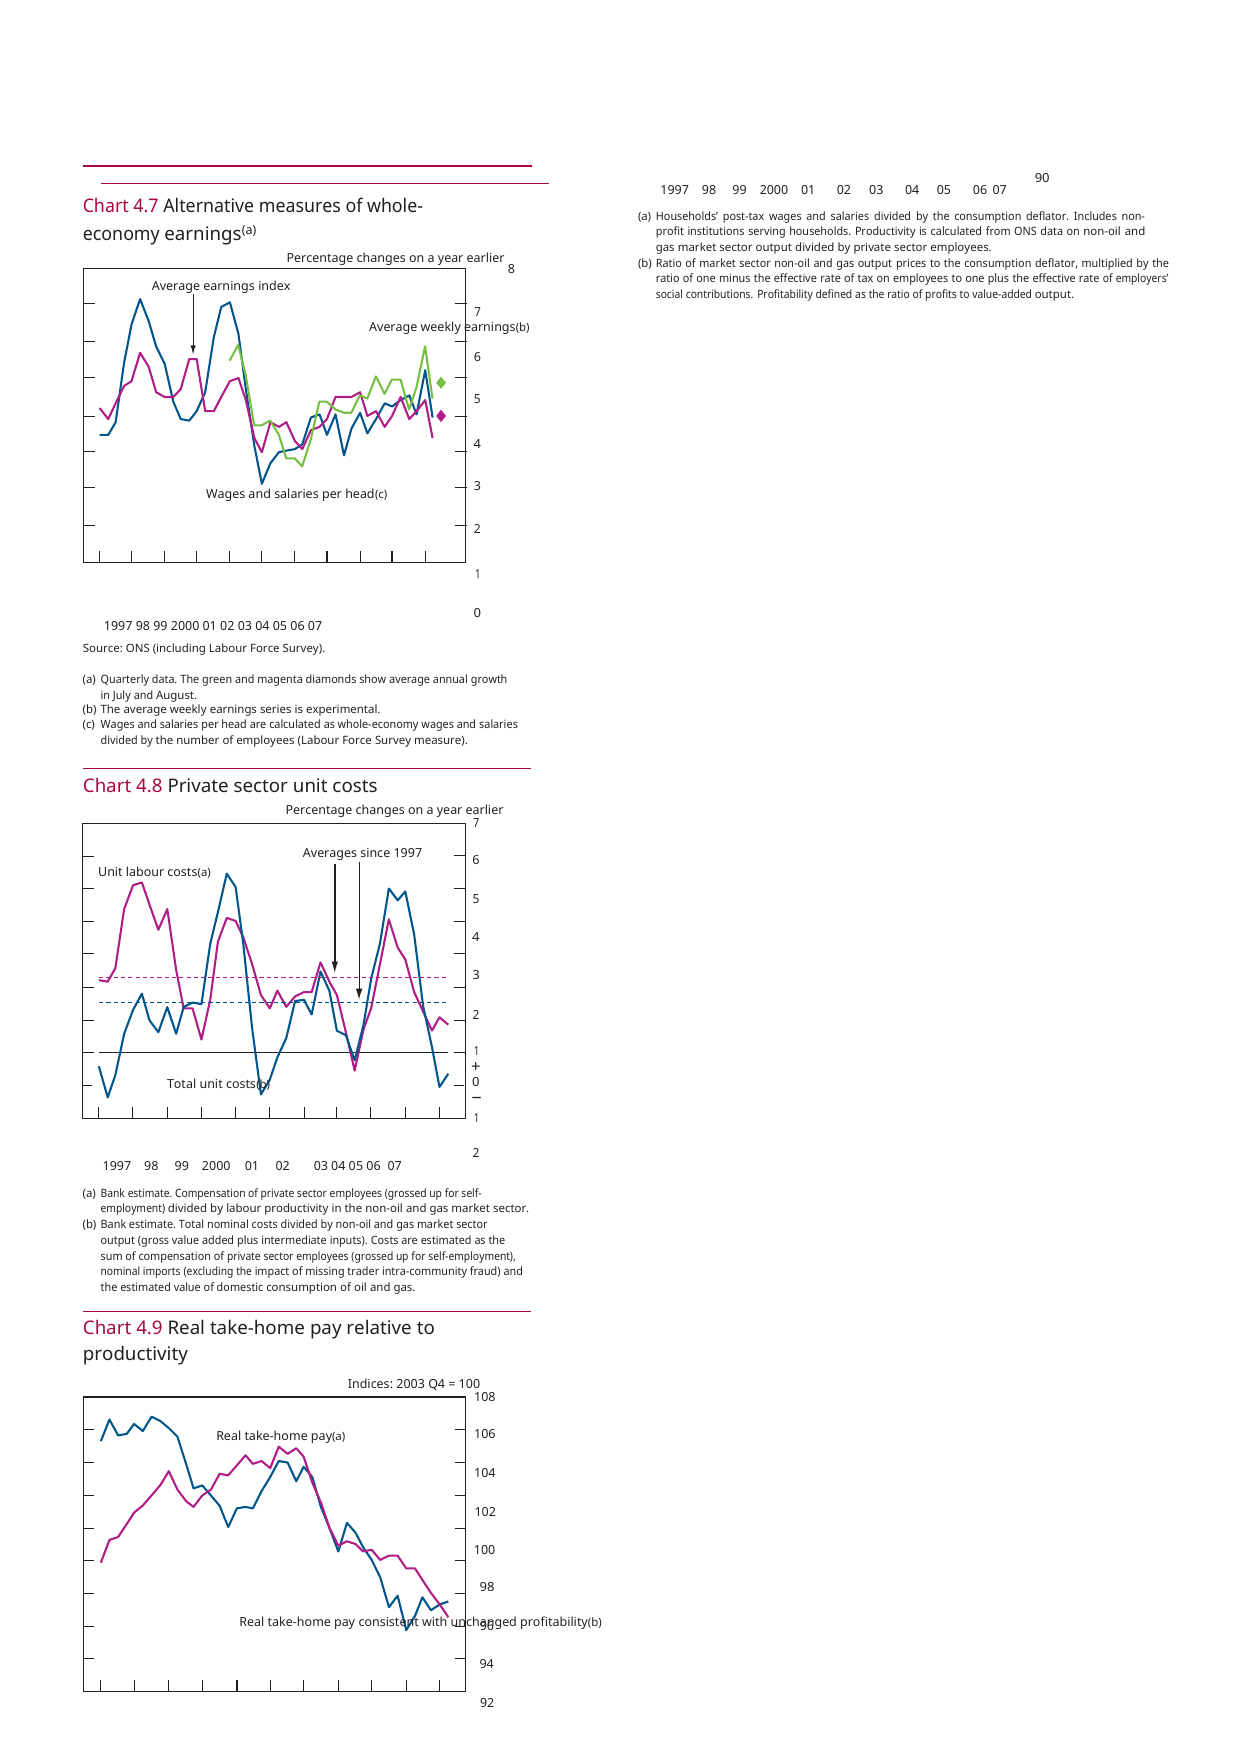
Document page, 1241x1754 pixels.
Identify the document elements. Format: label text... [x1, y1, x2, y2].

text 6 [473, 348, 534, 365]
text 90 [1034, 172, 1173, 185]
text 1997 98 99 2000 01 02 03 04 05 06 07 [104, 620, 534, 633]
text 5 [472, 890, 534, 907]
text 92 [480, 1694, 534, 1711]
text 5 [474, 390, 534, 407]
list Ratio of market sector non-oil and gas output prices to the consumption deflator, multiplied by the ratio of one minus the effective rate of tax on employees to one plus the effective rate of employers’ social contributions. Profitability defined as the ratio of profits to value-added output. [638, 255, 1169, 302]
text + [471, 1058, 534, 1077]
text 1 [475, 565, 534, 582]
text 3 [472, 966, 534, 983]
text Percentage changes on a year earlier 8 [286, 249, 534, 277]
text 102 [474, 1503, 534, 1520]
text 104 [474, 1464, 534, 1481]
text 1997 98 99 2000 01 02 03 04 05 06 07 [102, 1160, 534, 1173]
list Bank estimate. Compensation of private sector employees (grossed up for self-employment) divided by labour productivity in the non-oil and gas market sector. [82, 1185, 530, 1216]
text 6 [472, 851, 534, 868]
text 100 [474, 1541, 534, 1558]
text Percentage changes on a year earlier [285, 804, 534, 817]
text 1 [474, 1109, 534, 1126]
list Quarterly data. The green and magenta diamonds show average annual growth in July and August. [82, 672, 519, 703]
text 4 [472, 928, 534, 945]
text 108 [474, 1391, 534, 1404]
text Source: ONS (including Labour Force Survey). [83, 640, 534, 655]
list Wages and salaries per head are calculated as whole-economy wages and salaries divided by the number of employees (Labour Force Survey measure). [82, 716, 527, 748]
text – [471, 1089, 534, 1106]
text Indices: 2003 Q4 = 100 [348, 1378, 534, 1391]
list Households’ post-tax wages and salaries divided by the consumption deflator. Includes non-profit institutions serving households. Productivity is calculated from ONS data on non-oil and gas market sector output divided by private sector employees. [638, 208, 1146, 255]
list The average weekly earnings series is experimental. [82, 703, 534, 716]
text 94 [479, 1655, 534, 1672]
text 2 [472, 1006, 534, 1023]
text 1 [474, 1044, 534, 1058]
text 4 [473, 435, 534, 452]
text 98 [479, 1578, 534, 1595]
text 3 [473, 477, 534, 494]
text Chart 4.8 Private sector unit costs [83, 772, 534, 798]
text 7 [474, 303, 534, 321]
text Chart 4.9 Real take-home pay relative to productivity [83, 1314, 534, 1366]
text 0 [473, 607, 534, 620]
text 106 [474, 1425, 534, 1442]
text Chart 4.7 Alternative measures of whole-economy earnings(a) [83, 193, 486, 246]
text 96 [479, 1617, 534, 1634]
text 2 [474, 520, 534, 537]
list Bank estimate. Total nominal costs divided by non-oil and gas market sector output (gross value added plus intermediate inputs). Costs are estimated as the sum of compensation of private sector employees (grossed up for self-employment), nominal imports (excluding the impact of missing trader intra-community fraud) and the estimated value of domestic consumption of oil and gas. [82, 1216, 524, 1295]
text 7 [473, 817, 534, 830]
